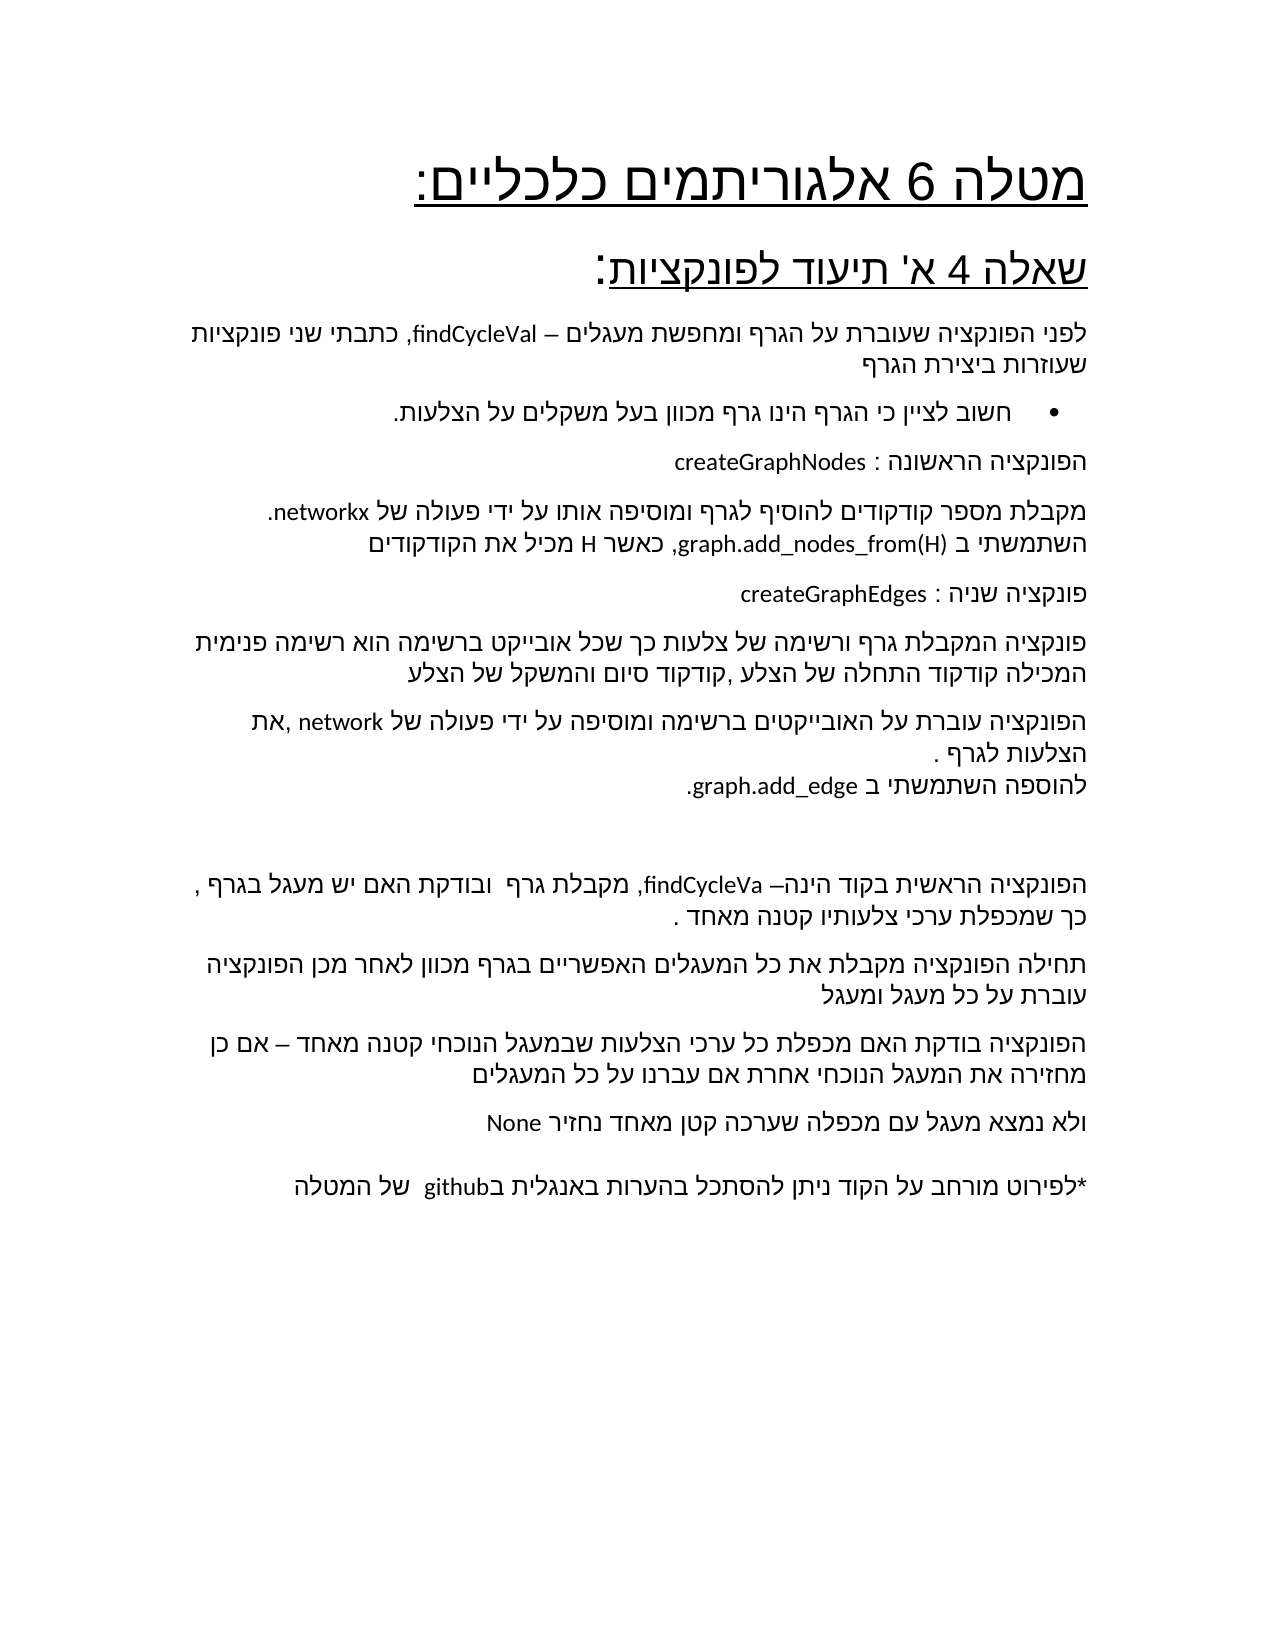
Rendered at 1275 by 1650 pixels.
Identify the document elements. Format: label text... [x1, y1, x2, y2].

text מקבלת מספר קודקודים להוסיף לגרף ומוסיפה אותו על ידי פעולה של networkx. השתמשתי ב graph.add_nodes_from(H), כאשר H מכיל את הקודקודים [187, 496, 1087, 559]
list חשוב לציין כי הגרף הינו גרף מכוון בעל משקלים על הצלעות. [187, 398, 1050, 427]
text תחילה הפונקציה מקבלת את כל המעגלים האפשריים בגרף מכוון לאחר מכן הפונקציה עוברת על כל מעגל ומעגל [187, 950, 1087, 1010]
text הפונקציה בודקת האם מכפלת כל ערכי הצלעות שבמעגל הנוכחי קטנה מאחד – אם כן מחזירה את המעגל הנוכחי אחרת אם עברנו על כל המעגלים [187, 1029, 1087, 1088]
text הפונקציה הראשונה : createGraphNodes [187, 446, 1087, 477]
text פונקציה המקבלת גרף ורשימה של צלעות כך שכל אובייקט ברשימה הוא רשימה פנימית המכילה קודקוד התחלה של הצלע ,קודקוד סיום והמשקל של הצלע [187, 628, 1087, 687]
text פונקציה שניה : createGraphEdges [187, 578, 1087, 608]
text לפני הפונקציה שעוברת על הגרף ומחפשת מעגלים – findCycleVal, כתבתי שני פונקציות שעוזרות ביצירת הגרף [187, 318, 1087, 379]
text מטלה 6 אלגוריתמים כלכליים: [187, 150, 1087, 212]
text ולא נמצא מעגל עם מכפלה שערכה קטן מאחד נחזיר None *לפירוט מורחב על הקוד ניתן להסתכל בהערות באנגלית בgithub של המטלה [187, 1107, 1087, 1202]
text הפונקציה הראשית בקוד הינה– findCycleVa, מקבלת גרף ובודקת האם יש מעגל בגרף , כך שמכפלת ערכי צלעותיו קטנה מאחד . [187, 869, 1087, 931]
text הפונקציה עוברת על האובייקטים ברשימה ומוסיפה על ידי פעולה של network ,את הצלעות לגרף . להוספה השתמשתי ב graph.add_edge. [187, 706, 1087, 801]
text שאלה 4 א' תיעוד לפונקציות: [187, 234, 1087, 296]
